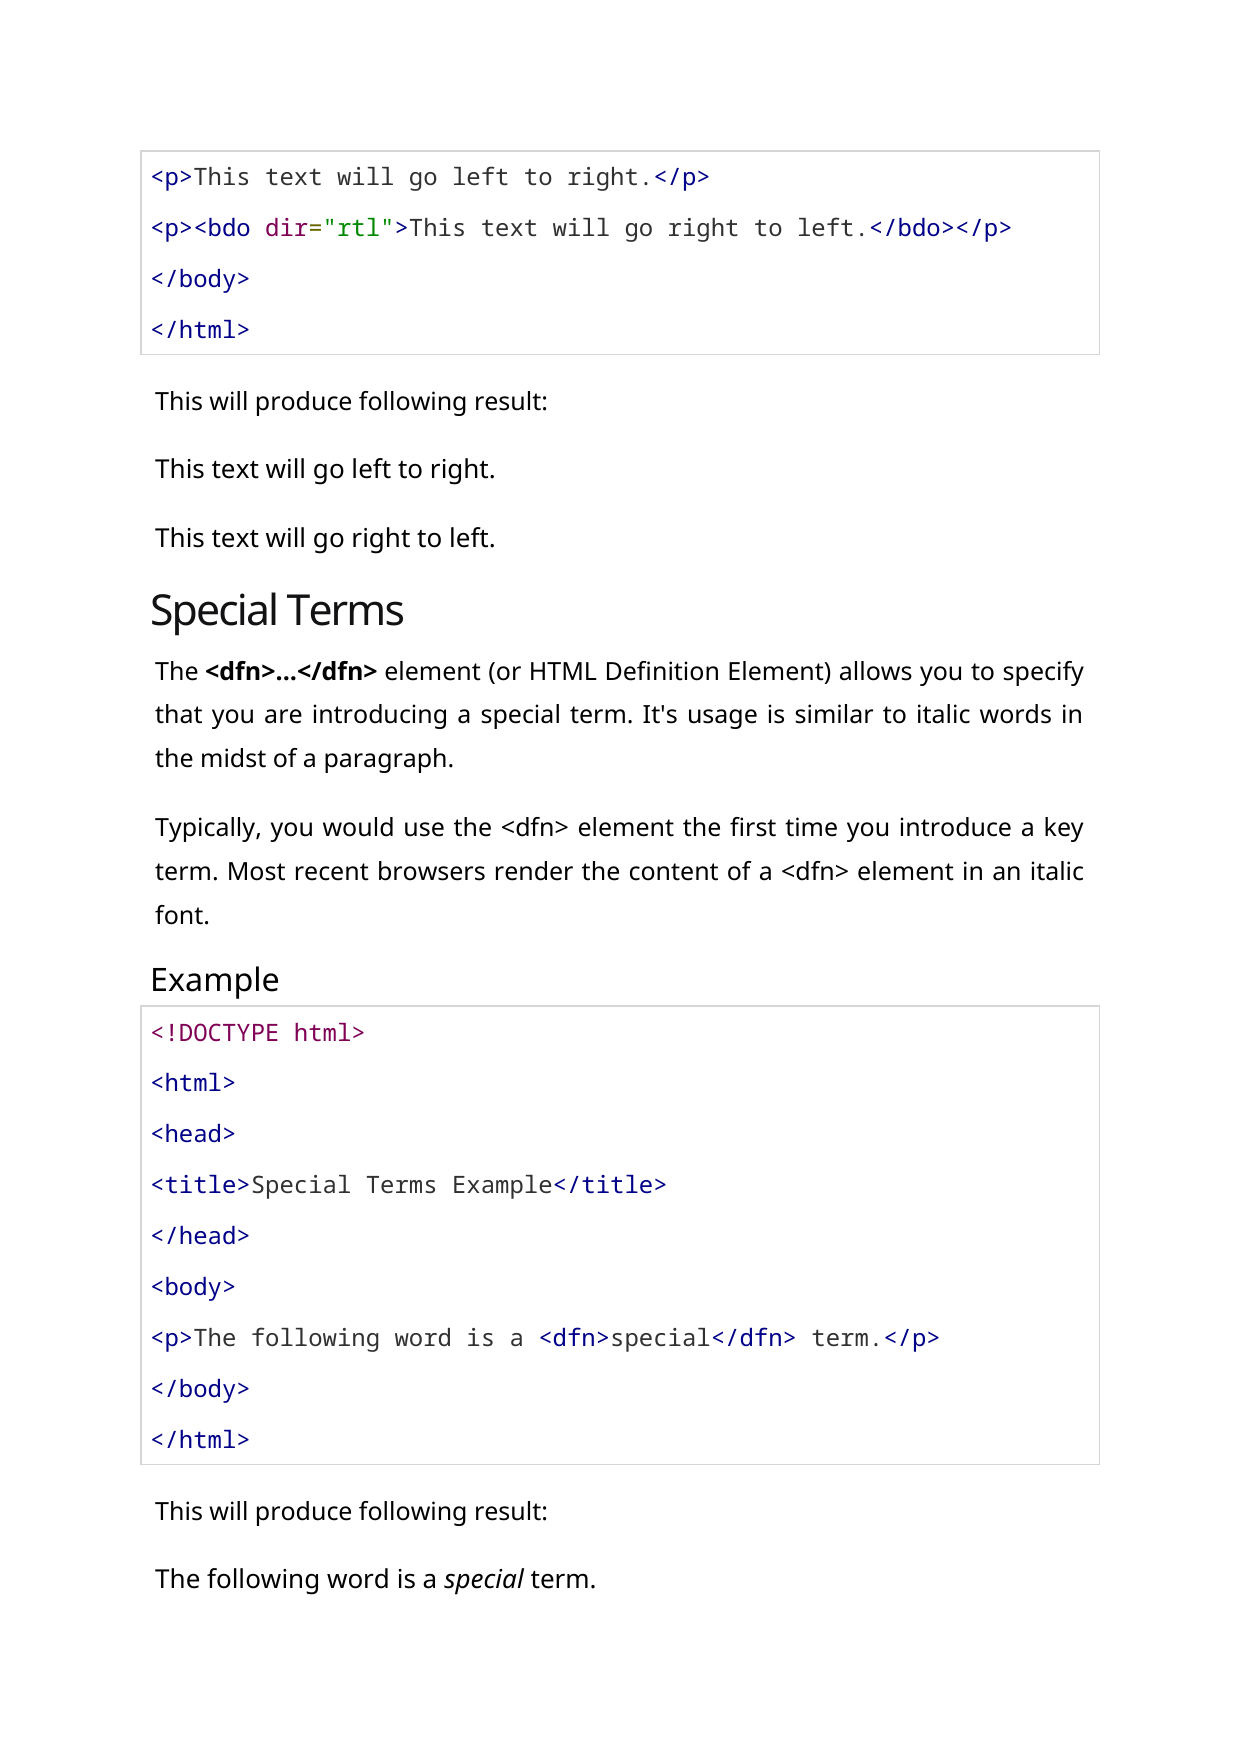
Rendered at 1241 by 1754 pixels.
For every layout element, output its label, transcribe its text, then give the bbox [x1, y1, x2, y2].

text This text will go right to left. [155, 511, 1085, 555]
text The <dfn>...</dfn> element (or HTML Definition Element) allows you to specify that you are introducing a special term. It's usage is similar to italic words in the midst of a paragraph. [155, 643, 1085, 775]
subtitle Example [150, 956, 1085, 1000]
text <p>The following word is a <dfn>special</dfn> term.</p> [142, 1311, 1099, 1353]
subtitle Special Terms [150, 580, 1085, 638]
text <p>This text will go left to right.</p> [142, 152, 1099, 192]
text <head> [142, 1107, 1099, 1150]
text <title>Special Terms Example</title> [142, 1158, 1099, 1201]
text This will produce following result: [155, 373, 1085, 417]
text <html> [142, 1056, 1099, 1099]
text <body> [142, 1260, 1099, 1303]
text This text will go left to right. [155, 442, 1085, 486]
text </body> [142, 252, 1099, 294]
text </head> [142, 1209, 1099, 1252]
text Typically, you would use the <dfn> element the first time you introduce a key term. Most recent browsers render the content of a <dfn> element in an italic font. [155, 800, 1085, 931]
text <!DOCTYPE html> [142, 1007, 1099, 1048]
text </html> [142, 303, 1099, 354]
text The following word is a special term. [155, 1552, 1085, 1596]
text </html> [142, 1413, 1099, 1464]
text This will produce following result: [155, 1484, 1085, 1527]
text <p><bdo dir="rtl">This text will go right to left.</bdo></p> [142, 201, 1099, 243]
text </body> [142, 1362, 1099, 1404]
